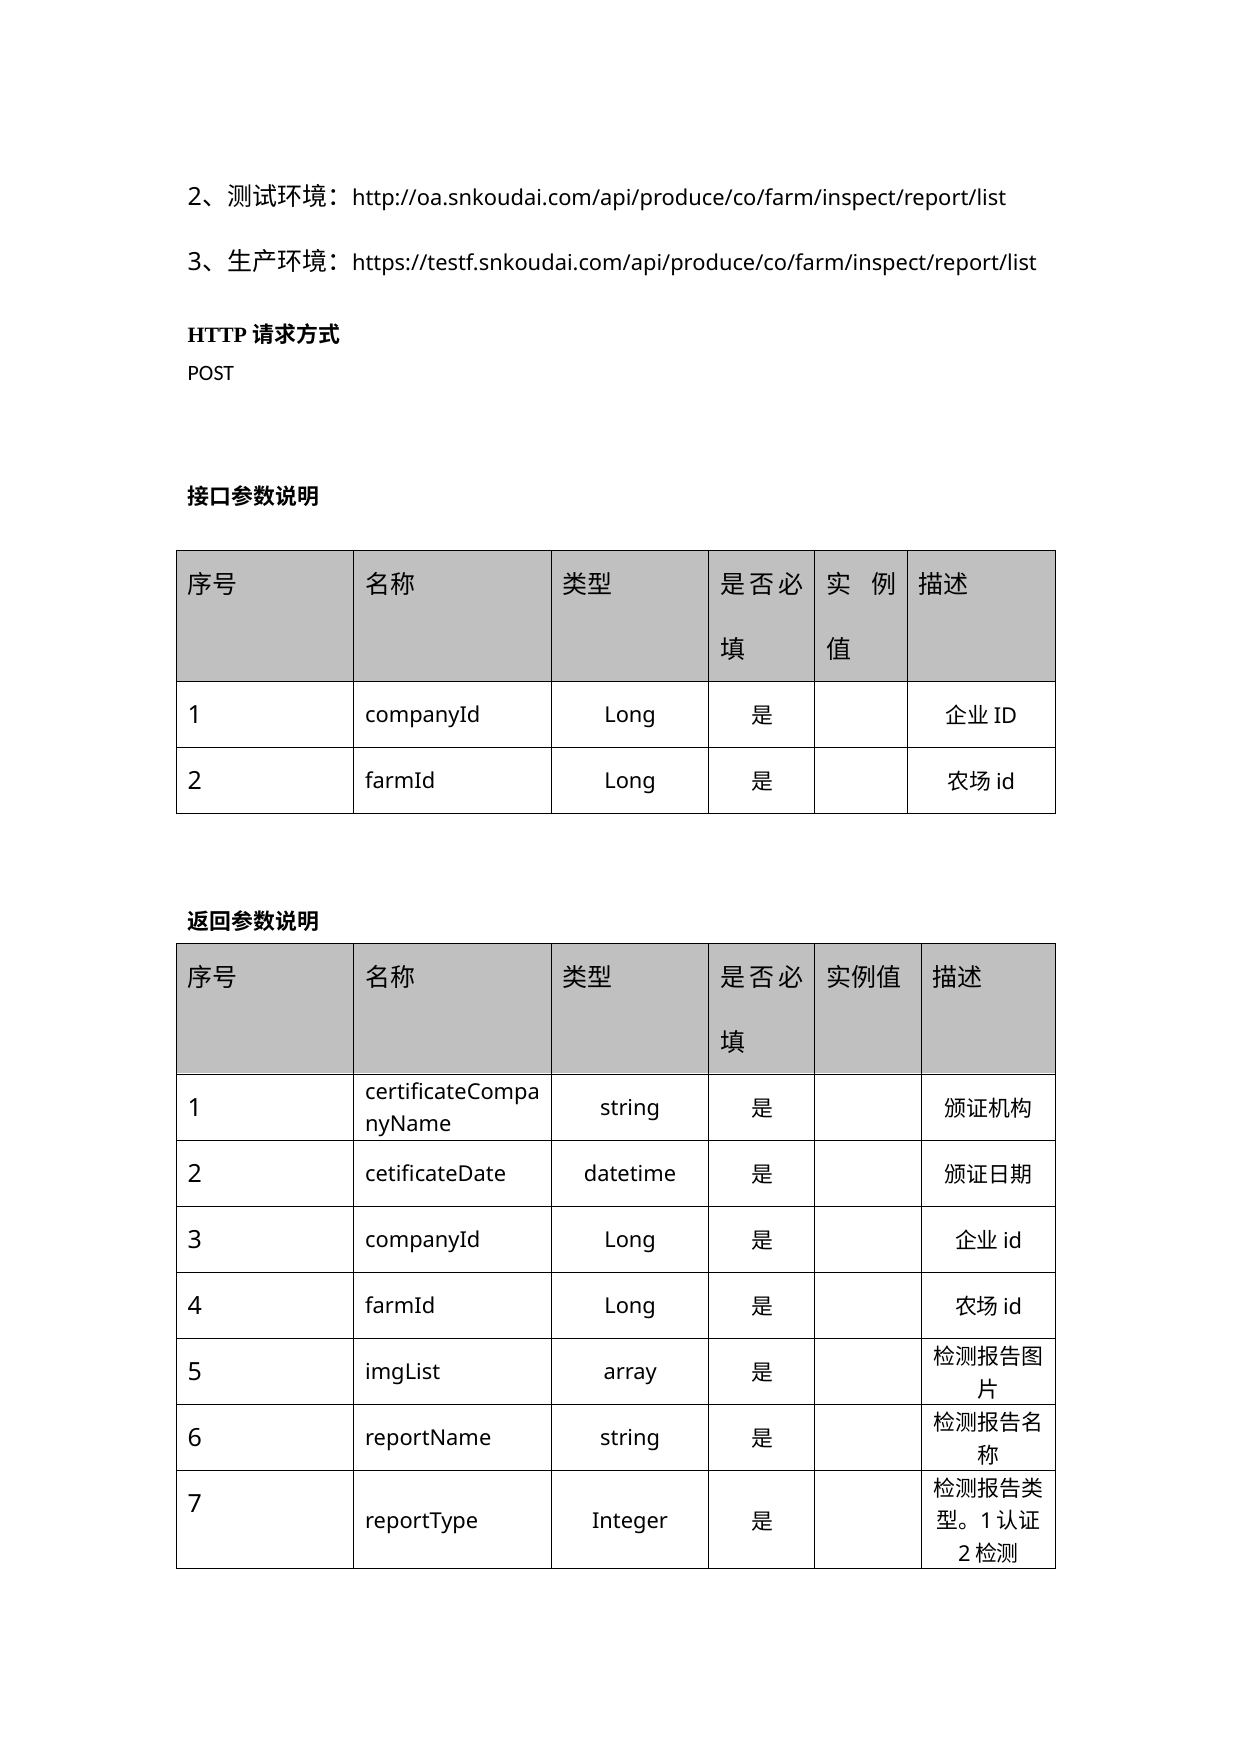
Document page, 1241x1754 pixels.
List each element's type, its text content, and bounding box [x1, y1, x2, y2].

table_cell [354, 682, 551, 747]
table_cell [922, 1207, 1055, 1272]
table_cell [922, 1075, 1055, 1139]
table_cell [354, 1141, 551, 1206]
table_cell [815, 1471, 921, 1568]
subtitle HTTP 请求方式 [187, 317, 1053, 349]
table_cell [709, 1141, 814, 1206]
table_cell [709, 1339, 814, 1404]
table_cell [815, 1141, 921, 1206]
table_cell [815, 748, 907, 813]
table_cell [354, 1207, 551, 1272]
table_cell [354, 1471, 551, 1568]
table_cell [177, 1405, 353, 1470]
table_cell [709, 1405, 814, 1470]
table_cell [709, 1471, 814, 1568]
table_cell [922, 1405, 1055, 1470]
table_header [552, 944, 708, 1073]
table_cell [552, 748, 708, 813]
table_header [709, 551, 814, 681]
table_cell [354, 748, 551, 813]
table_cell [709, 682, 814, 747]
text POST [187, 356, 1053, 388]
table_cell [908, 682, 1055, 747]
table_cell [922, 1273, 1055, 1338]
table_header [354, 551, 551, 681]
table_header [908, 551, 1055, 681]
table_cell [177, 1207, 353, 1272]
text 3、生产环境：https://testf.snkoudai.com/api/produce/co/farm/inspect/report/list [187, 227, 1053, 292]
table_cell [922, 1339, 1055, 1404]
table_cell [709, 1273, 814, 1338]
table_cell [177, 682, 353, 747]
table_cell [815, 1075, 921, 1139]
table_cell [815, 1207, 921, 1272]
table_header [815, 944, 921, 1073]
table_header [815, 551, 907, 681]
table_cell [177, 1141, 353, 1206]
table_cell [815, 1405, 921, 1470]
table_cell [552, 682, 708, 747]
subtitle 返回参数说明 [187, 904, 1053, 936]
subtitle 接口参数说明 [187, 478, 1053, 511]
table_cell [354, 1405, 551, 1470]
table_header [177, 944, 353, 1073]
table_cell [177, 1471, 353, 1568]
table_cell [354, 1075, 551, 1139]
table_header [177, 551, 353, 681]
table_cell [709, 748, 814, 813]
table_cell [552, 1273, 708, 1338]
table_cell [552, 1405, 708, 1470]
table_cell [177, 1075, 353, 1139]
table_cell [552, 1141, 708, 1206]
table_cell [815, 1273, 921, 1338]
text 2、测试环境：http://oa.snkoudai.com/api/produce/co/farm/inspect/report/list [187, 162, 1053, 227]
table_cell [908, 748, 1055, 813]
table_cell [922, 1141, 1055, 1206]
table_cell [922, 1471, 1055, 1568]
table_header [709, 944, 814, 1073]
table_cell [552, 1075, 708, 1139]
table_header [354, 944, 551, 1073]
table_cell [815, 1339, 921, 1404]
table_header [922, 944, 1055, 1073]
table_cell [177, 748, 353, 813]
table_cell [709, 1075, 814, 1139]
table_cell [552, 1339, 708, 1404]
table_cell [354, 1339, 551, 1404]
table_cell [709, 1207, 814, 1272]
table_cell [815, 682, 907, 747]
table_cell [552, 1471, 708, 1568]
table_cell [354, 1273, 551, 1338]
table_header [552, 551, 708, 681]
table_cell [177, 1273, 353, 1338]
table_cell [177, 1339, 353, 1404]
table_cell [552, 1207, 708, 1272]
